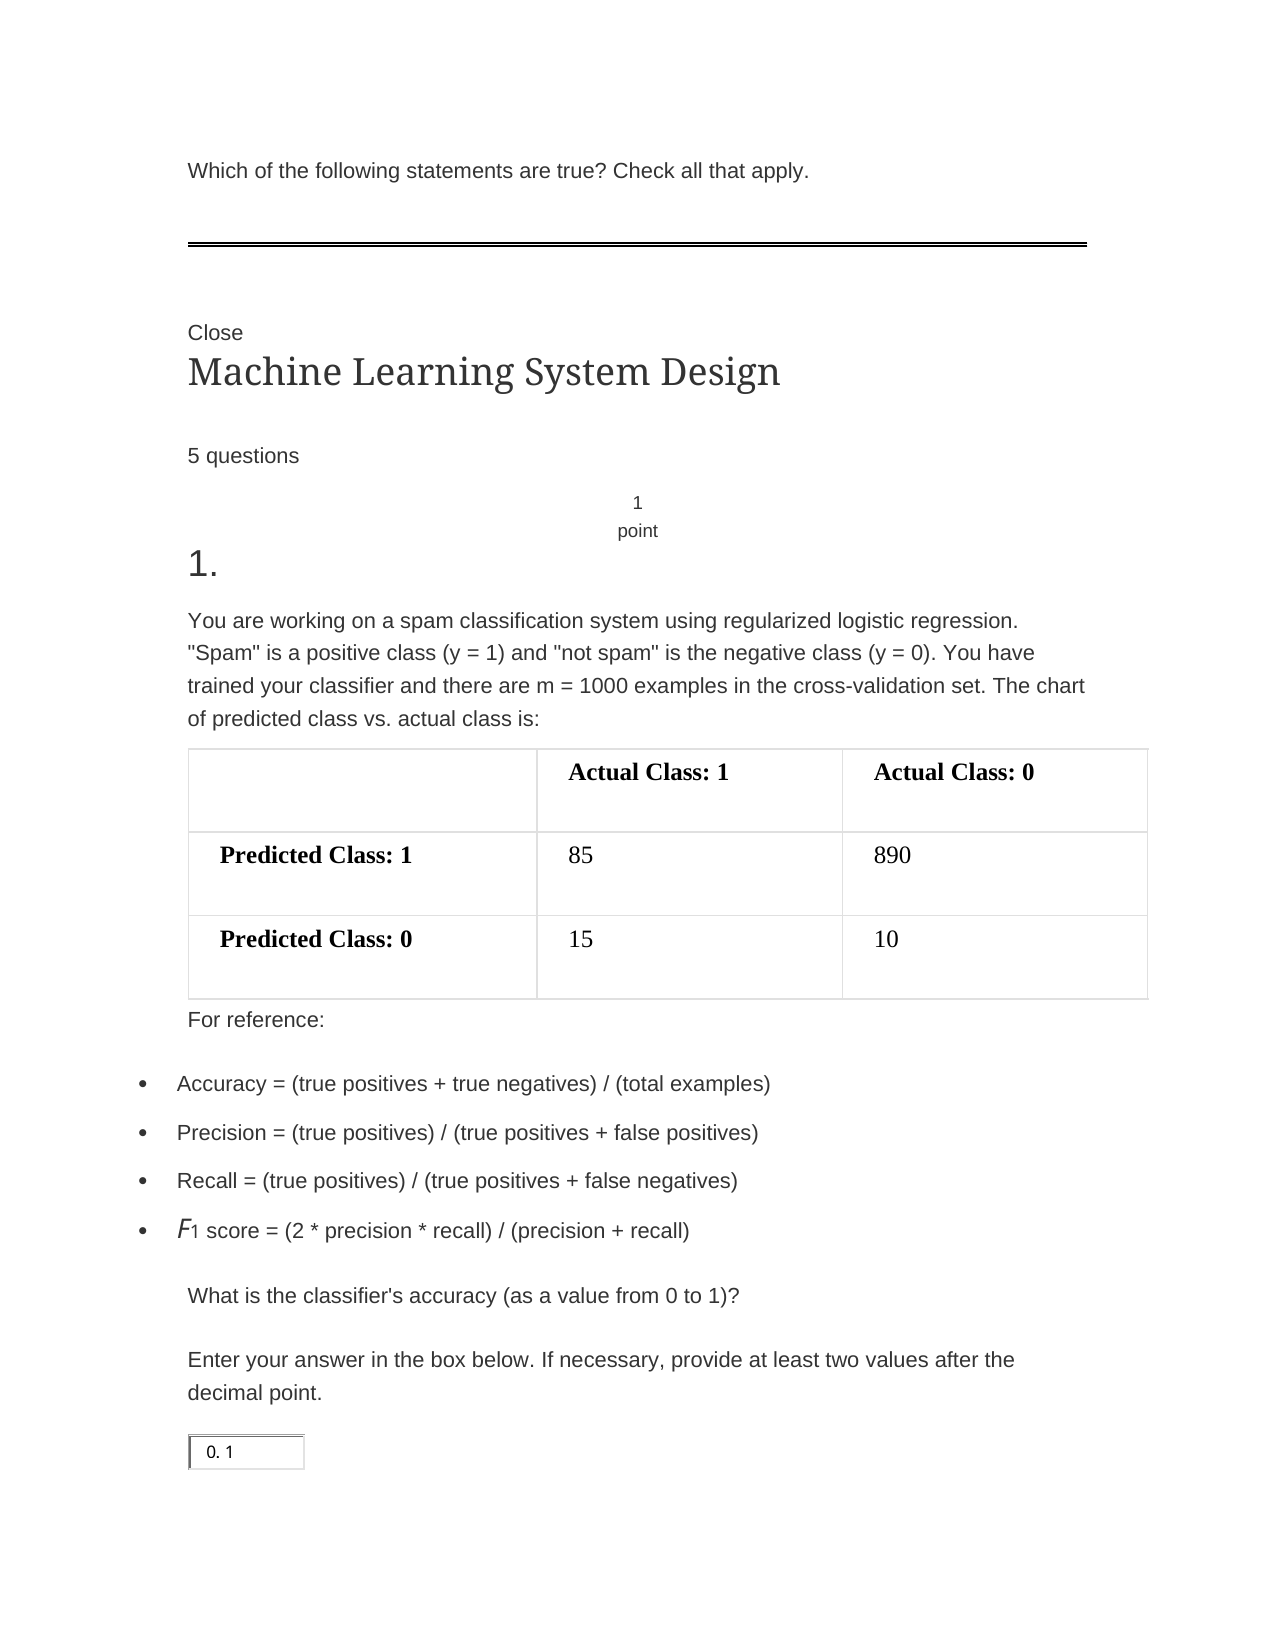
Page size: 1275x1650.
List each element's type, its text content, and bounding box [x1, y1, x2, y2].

table_header [189, 750, 536, 831]
text 5 questions [187, 435, 1087, 468]
list Recall = (true positives) / (true positives + false negatives) [139, 1161, 1087, 1193]
text Close [187, 312, 1087, 345]
text 1. [187, 541, 1087, 584]
table_cell 15 [538, 916, 842, 998]
text Machine Learning System Design [187, 345, 1087, 396]
table_cell Predicted Class: 1 [189, 833, 536, 915]
list F1 score = (2 * precision * recall) / (precision + recall) [139, 1209, 1087, 1246]
text Enter your answer in the box below. If necessary, provide at least two values after the decimal point. [187, 1339, 1087, 1405]
table_cell Predicted Class: 0 [189, 916, 536, 998]
text You are working on a spam classification system using regularized logistic regression. "Spam" is a positive class (y = 1) and "not spam" is the negative class (y = 0). You have trained your classifier and there are m = 1000 examples in the cross-validation set. The chart of predicted class vs. actual class is: [187, 600, 1087, 731]
table_header Actual Class: 1 [538, 750, 842, 831]
list Precision = (true positives) / (true positives + false positives) [139, 1112, 1087, 1145]
list Accuracy = (true positives + true negatives) / (total examples) [139, 1064, 1087, 1097]
table_cell 10 [843, 916, 1147, 998]
text For reference: [187, 1000, 1087, 1032]
text Which of the following statements are true? Check all that apply. [187, 150, 1087, 183]
table_cell 85 [538, 833, 842, 915]
text 1 point [187, 485, 1087, 541]
table_cell 890 [843, 833, 1147, 915]
text What is the classifier's accuracy (as a value from 0 to 1)? [187, 1275, 1087, 1308]
table_header Actual Class: 0 [843, 750, 1147, 831]
